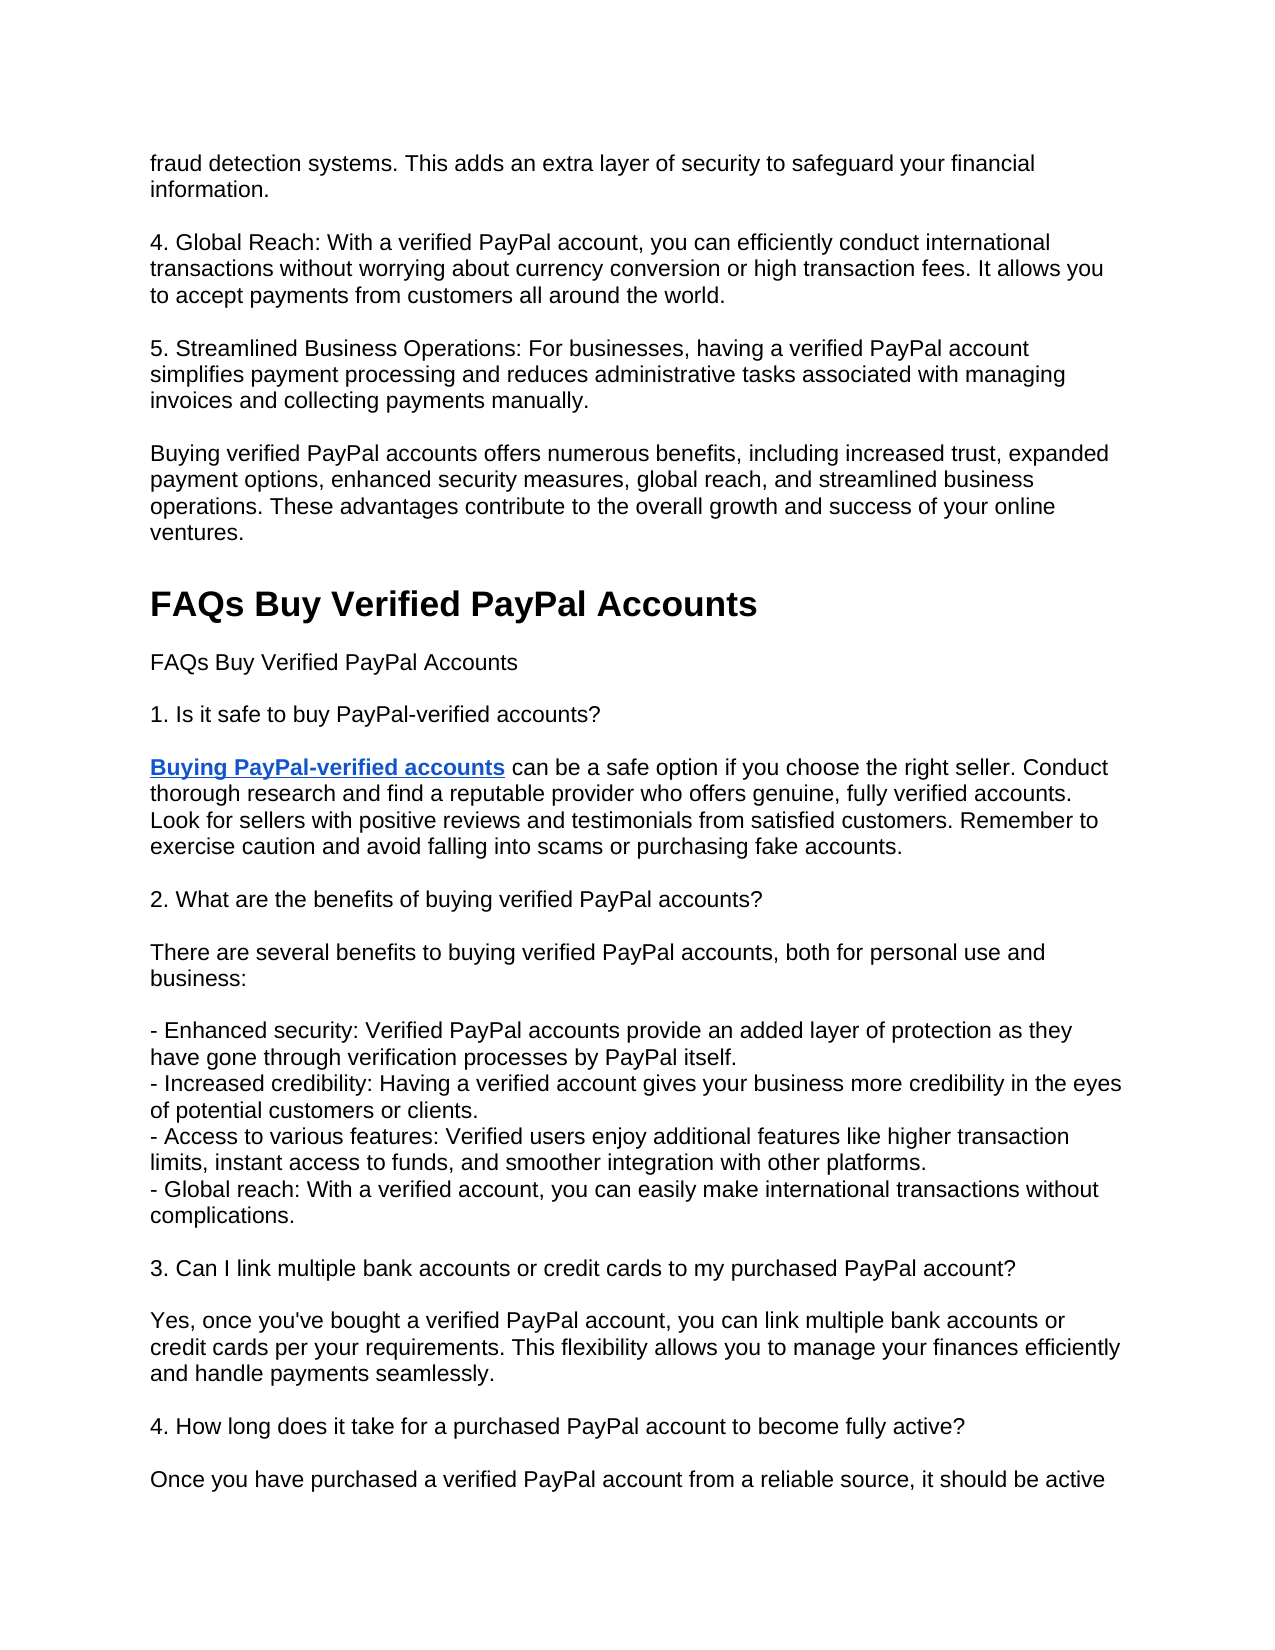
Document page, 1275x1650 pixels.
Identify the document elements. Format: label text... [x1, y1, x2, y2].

subtitle FAQs Buy Verified PayPal Accounts [150, 583, 1125, 623]
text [150, 150, 1125, 545]
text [150, 648, 1125, 1492]
